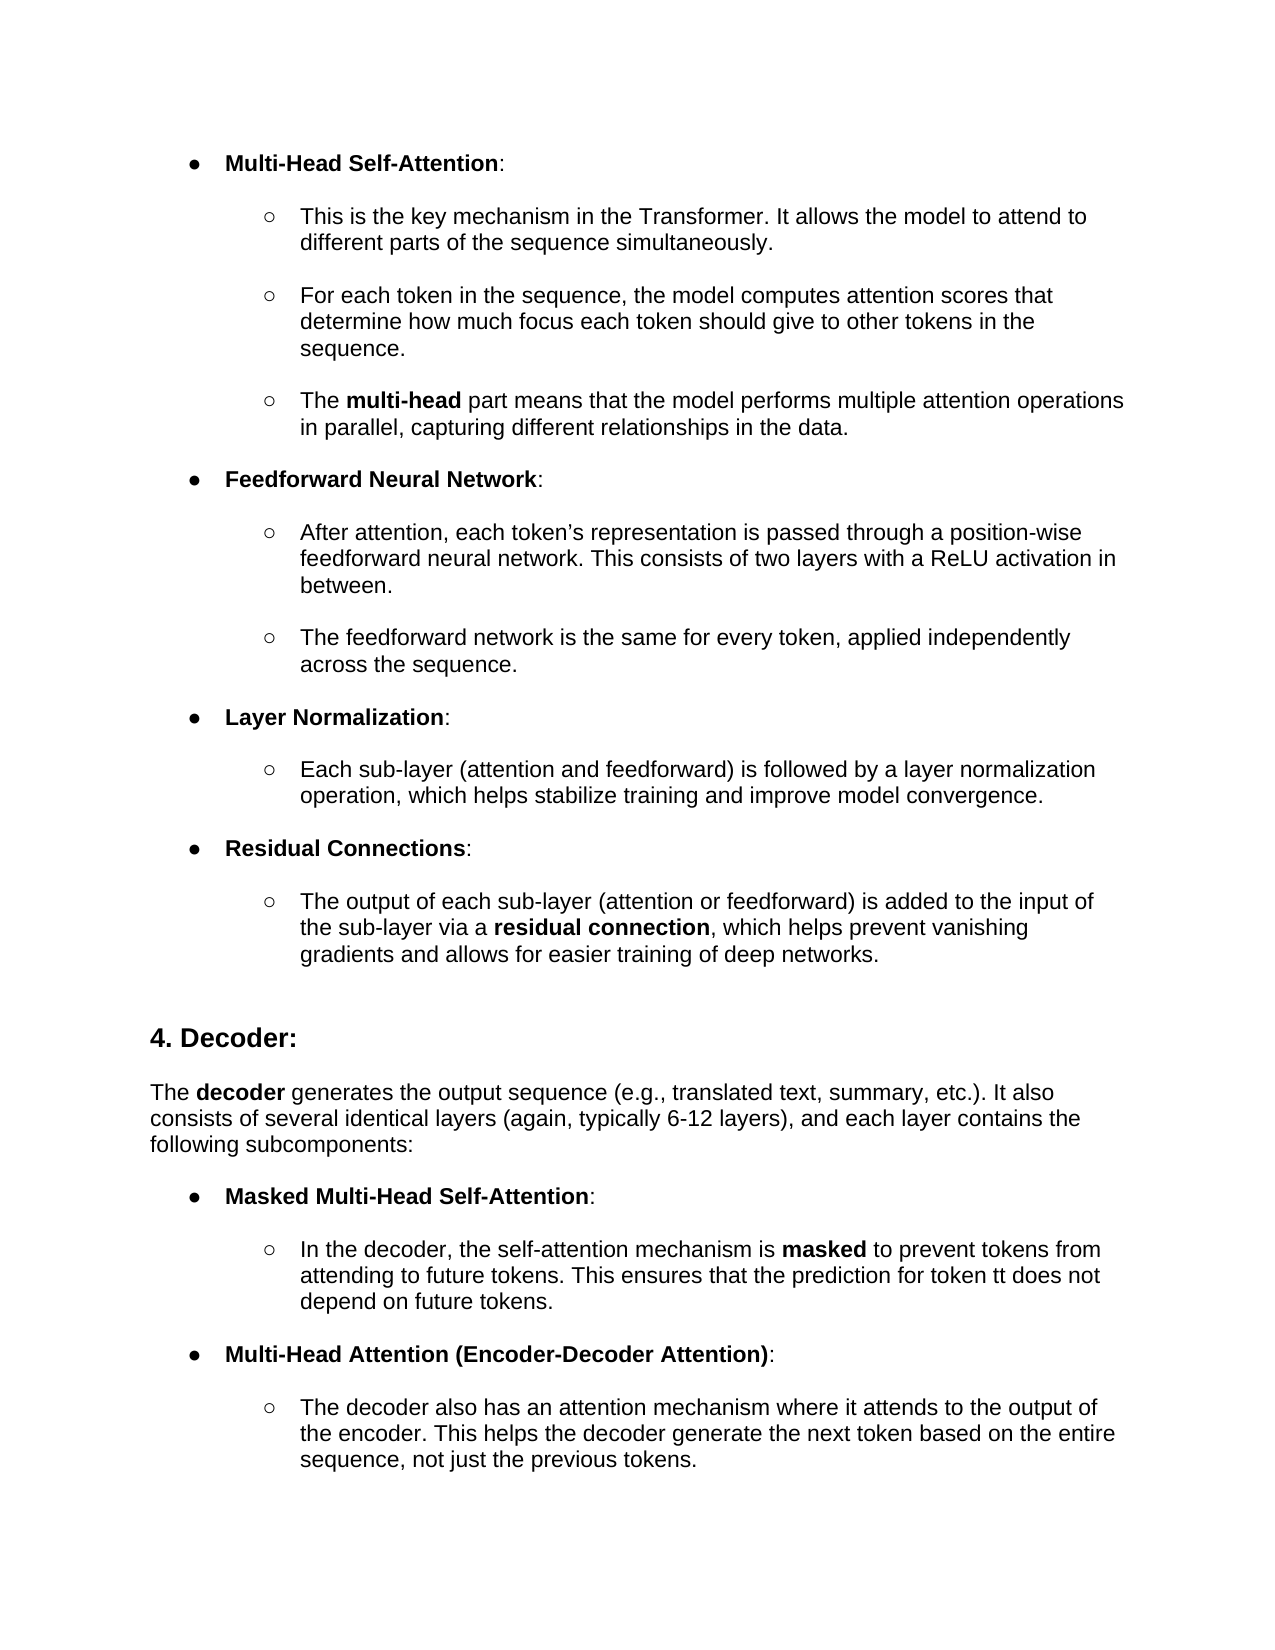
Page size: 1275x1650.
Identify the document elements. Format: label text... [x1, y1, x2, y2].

list The decoder also has an attention mechanism where it attends to the output of the encoder. This helps the decoder generate the next token based on the entire sequence, not just the previous tokens. [262, 1394, 1125, 1499]
list The multi-head part means that the model performs multiple attention operations in parallel, capturing different relationships in the data. [262, 387, 1125, 466]
list Multi-Head Self-Attention: [187, 150, 1125, 203]
list The output of each sub-layer (attention or feedforward) is added to the input of the sub-layer via a residual connection, which helps prevent vanishing gradients and allows for easier training of deep networks. [262, 888, 1125, 993]
list Residual Connections: [187, 835, 1125, 888]
list Feedforward Neural Network: [187, 466, 1125, 519]
list After attention, each token’s representation is passed through a position-wise feedforward neural network. This consists of two layers with a ReLU activation in between. [262, 519, 1125, 624]
list Each sub-layer (attention and feedforward) is followed by a layer normalization operation, which helps stabilize training and improve model convergence. [262, 756, 1125, 835]
list In the decoder, the self-attention mechanism is masked to prevent tokens from attending to future tokens. This ensures that the prediction for token tt does not depend on future tokens. [262, 1236, 1125, 1341]
list This is the key mechanism in the Transformer. It allows the model to attend to different parts of the sequence simultaneously. [262, 203, 1125, 282]
list Multi-Head Attention (Encoder-Decoder Attention): [187, 1341, 1125, 1394]
list The feedforward network is the same for every token, applied independently across the sequence. [262, 624, 1125, 703]
list For each token in the sequence, the model computes attention scores that determine how much focus each token should give to other tokens in the sequence. [262, 282, 1125, 387]
list Layer Normalization: [187, 703, 1125, 756]
subtitle 4. Decoder: [150, 1022, 1125, 1054]
text The decoder generates the output sequence (e.g., translated text, summary, etc.). It also consists of several identical layers (again, typically 6-12 layers), and each layer contains the following subcomponents: [150, 1079, 1125, 1158]
list Masked Multi-Head Self-Attention: [187, 1183, 1125, 1236]
